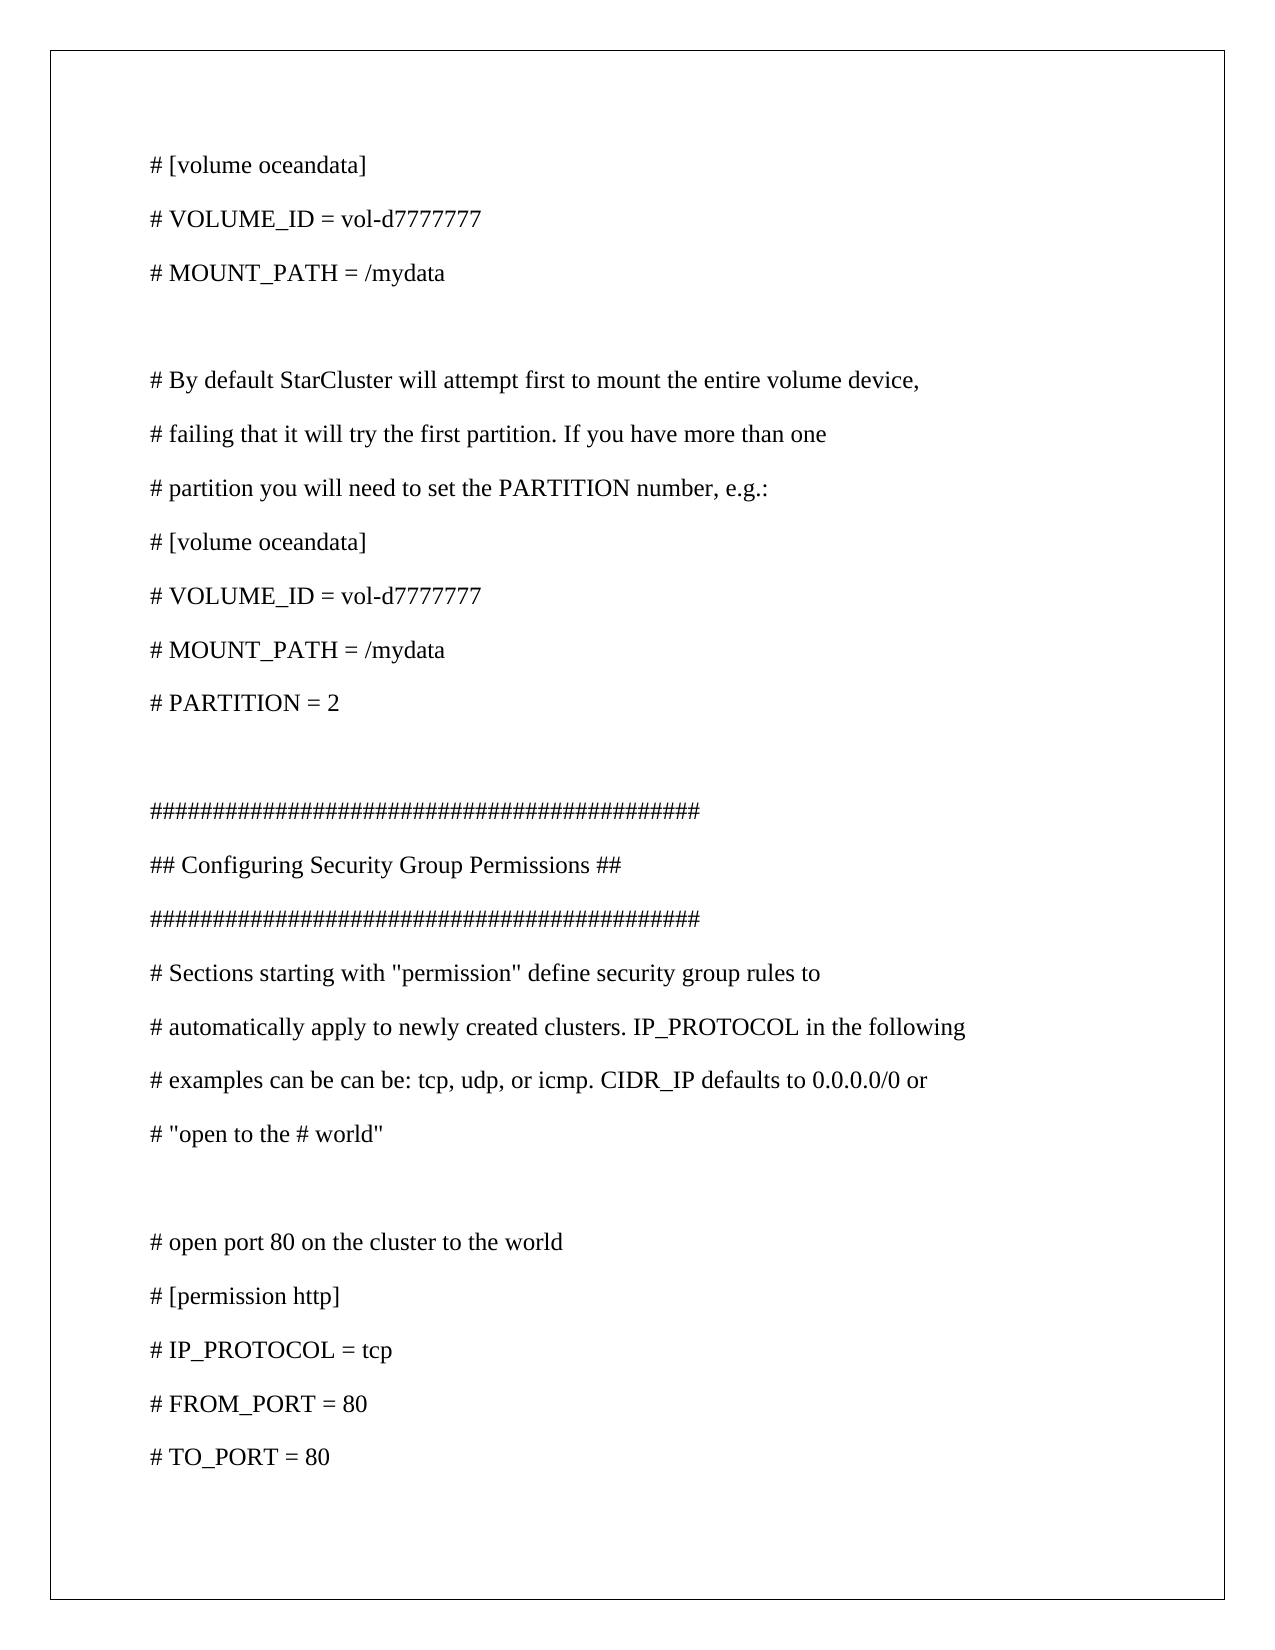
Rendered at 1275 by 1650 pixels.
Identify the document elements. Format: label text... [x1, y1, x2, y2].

text ############################################ [150, 796, 1125, 825]
text # automatically apply to newly created clusters. IP_PROTOCOL in the following [150, 1012, 1125, 1040]
text # VOLUME_ID = vol-d7777777 [150, 204, 1125, 233]
text # IP_PROTOCOL = tcp [150, 1335, 1125, 1363]
text # [volume oceandata] [150, 527, 1125, 556]
text # TO_PORT = 80 [150, 1442, 1125, 1471]
text # failing that it will try the first partition. If you have more than one [150, 419, 1125, 448]
text # [permission http] [150, 1281, 1125, 1310]
text # By default StarCluster will attempt first to mount the entire volume device, [150, 365, 1125, 394]
text ############################################ [150, 904, 1125, 933]
text # [volume oceandata] [150, 150, 1125, 179]
text # MOUNT_PATH = /mydata [150, 258, 1125, 286]
text # PARTITION = 2 [150, 688, 1125, 717]
text ## Configuring Security Group Permissions ## [150, 850, 1125, 879]
text # examples can be can be: tcp, udp, or icmp. CIDR_IP defaults to 0.0.0.0/0 or [150, 1066, 1125, 1094]
text # MOUNT_PATH = /mydata [150, 635, 1125, 663]
text # VOLUME_ID = vol-d7777777 [150, 581, 1125, 609]
text # FROM_PORT = 80 [150, 1389, 1125, 1417]
text # open port 80 on the cluster to the world [150, 1227, 1125, 1256]
text # "open to the # world" [150, 1119, 1125, 1148]
text # Sections starting with "permission" define security group rules to [150, 958, 1125, 987]
text # partition you will need to set the PARTITION number, e.g.: [150, 473, 1125, 502]
